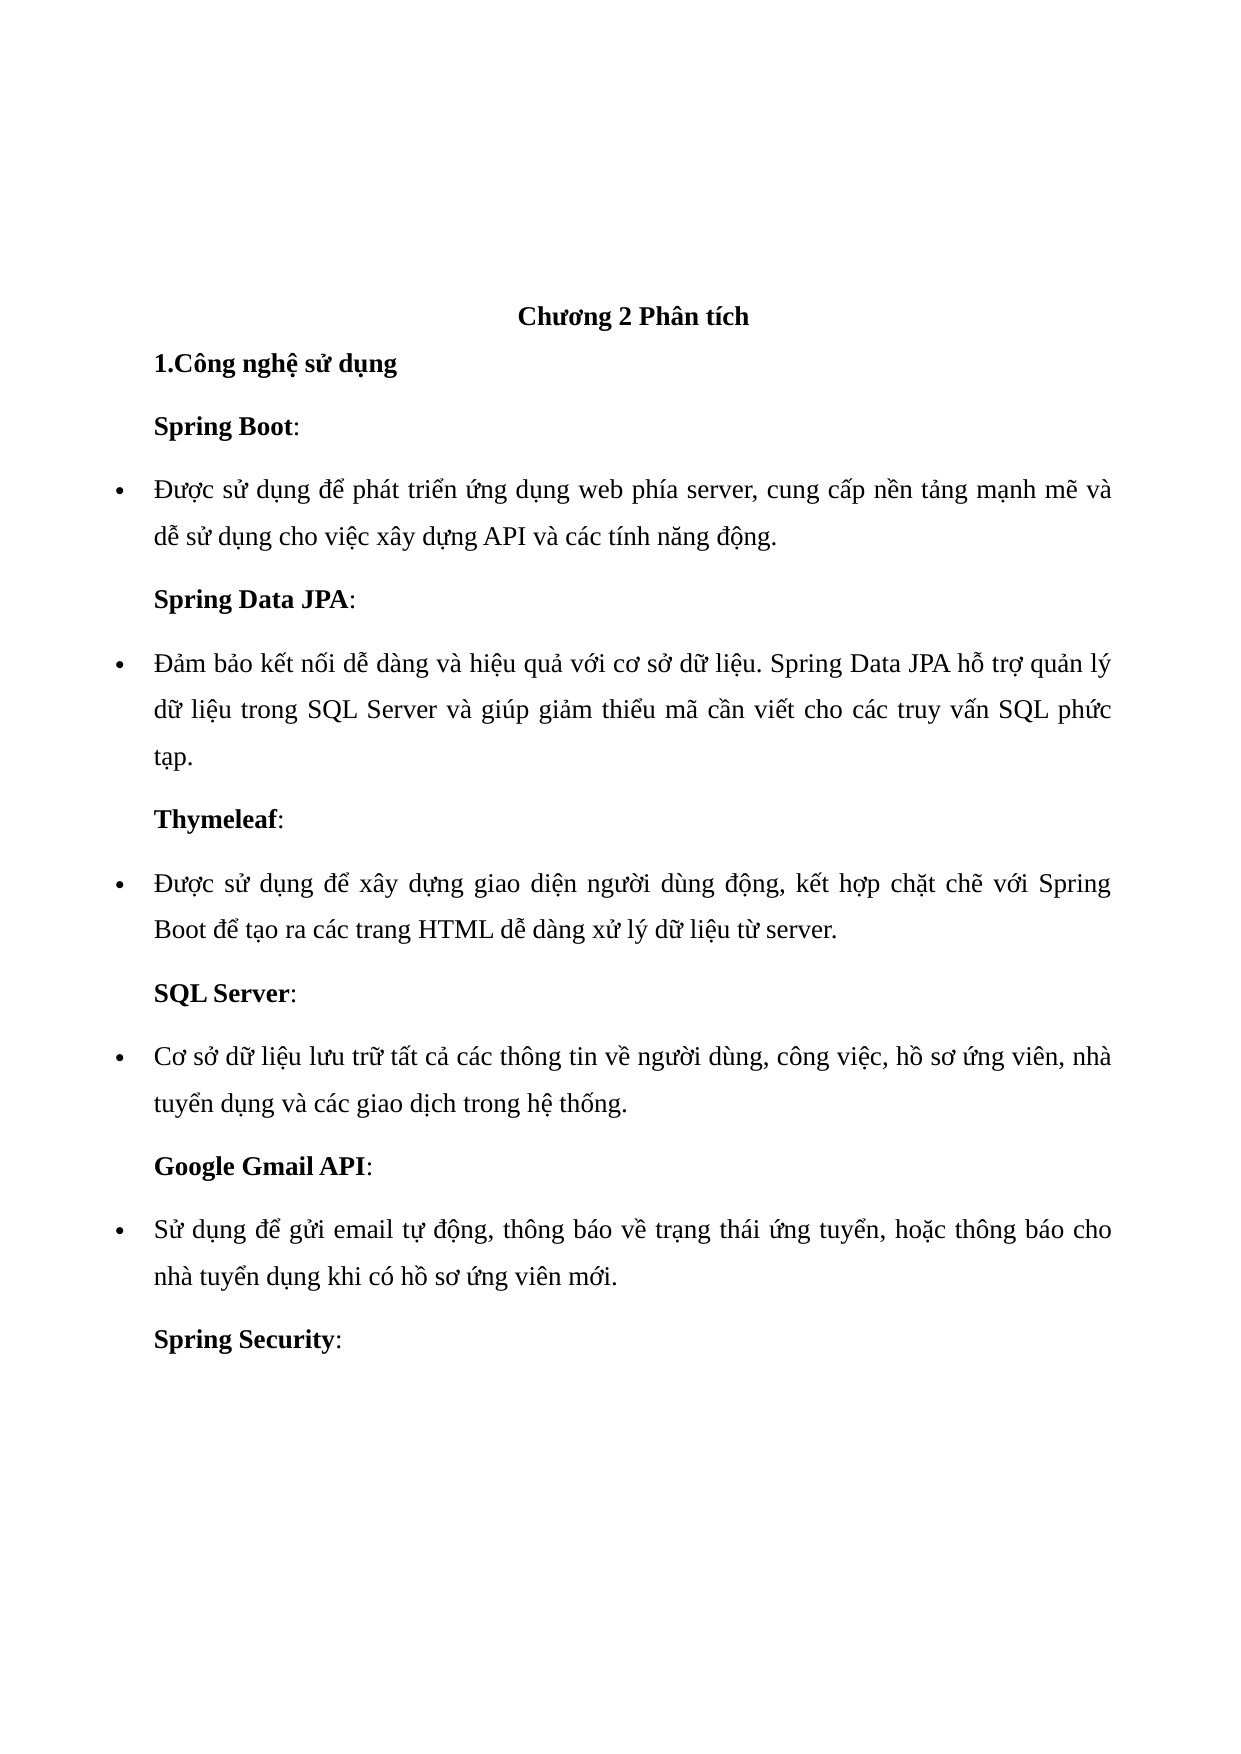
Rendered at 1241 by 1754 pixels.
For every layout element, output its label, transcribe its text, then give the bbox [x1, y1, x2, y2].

text Google Gmail API: [153, 1150, 1113, 1181]
list Được sử dụng để xây dựng giao diện người dùng động, kết hợp chặt chẽ với Spring Boot để tạo ra các trang HTML dễ dàng xử lý dữ liệu từ server. [116, 867, 1113, 944]
list Được sử dụng để phát triển ứng dụng web phía server, cung cấp nền tảng mạnh mẽ và dễ sử dụng cho việc xây dựng API và các tính năng động. [116, 473, 1113, 551]
list Chương 2 Phân tích [153, 300, 1113, 331]
list Sử dụng để gửi email tự động, thông báo về trạng thái ứng tuyển, hoặc thông báo cho nhà tuyển dụng khi có hồ sơ ứng viên mới. [116, 1213, 1113, 1291]
text Spring Boot: [153, 410, 1113, 441]
text Thymeleaf: [153, 803, 1113, 834]
list 1.Công nghệ sử dụng [153, 347, 1113, 378]
text Spring Security: [153, 1323, 1113, 1354]
text SQL Server: [153, 977, 1113, 1008]
text Spring Data JPA: [153, 583, 1113, 614]
list Cơ sở dữ liệu lưu trữ tất cả các thông tin về người dùng, công việc, hồ sơ ứng viên, nhà tuyển dụng và các giao dịch trong hệ thống. [116, 1040, 1113, 1118]
list Đảm bảo kết nối dễ dàng và hiệu quả với cơ sở dữ liệu. Spring Data JPA hỗ trợ quản lý dữ liệu trong SQL Server và giúp giảm thiểu mã cần viết cho các truy vấn SQL phức tạp. [116, 647, 1113, 771]
